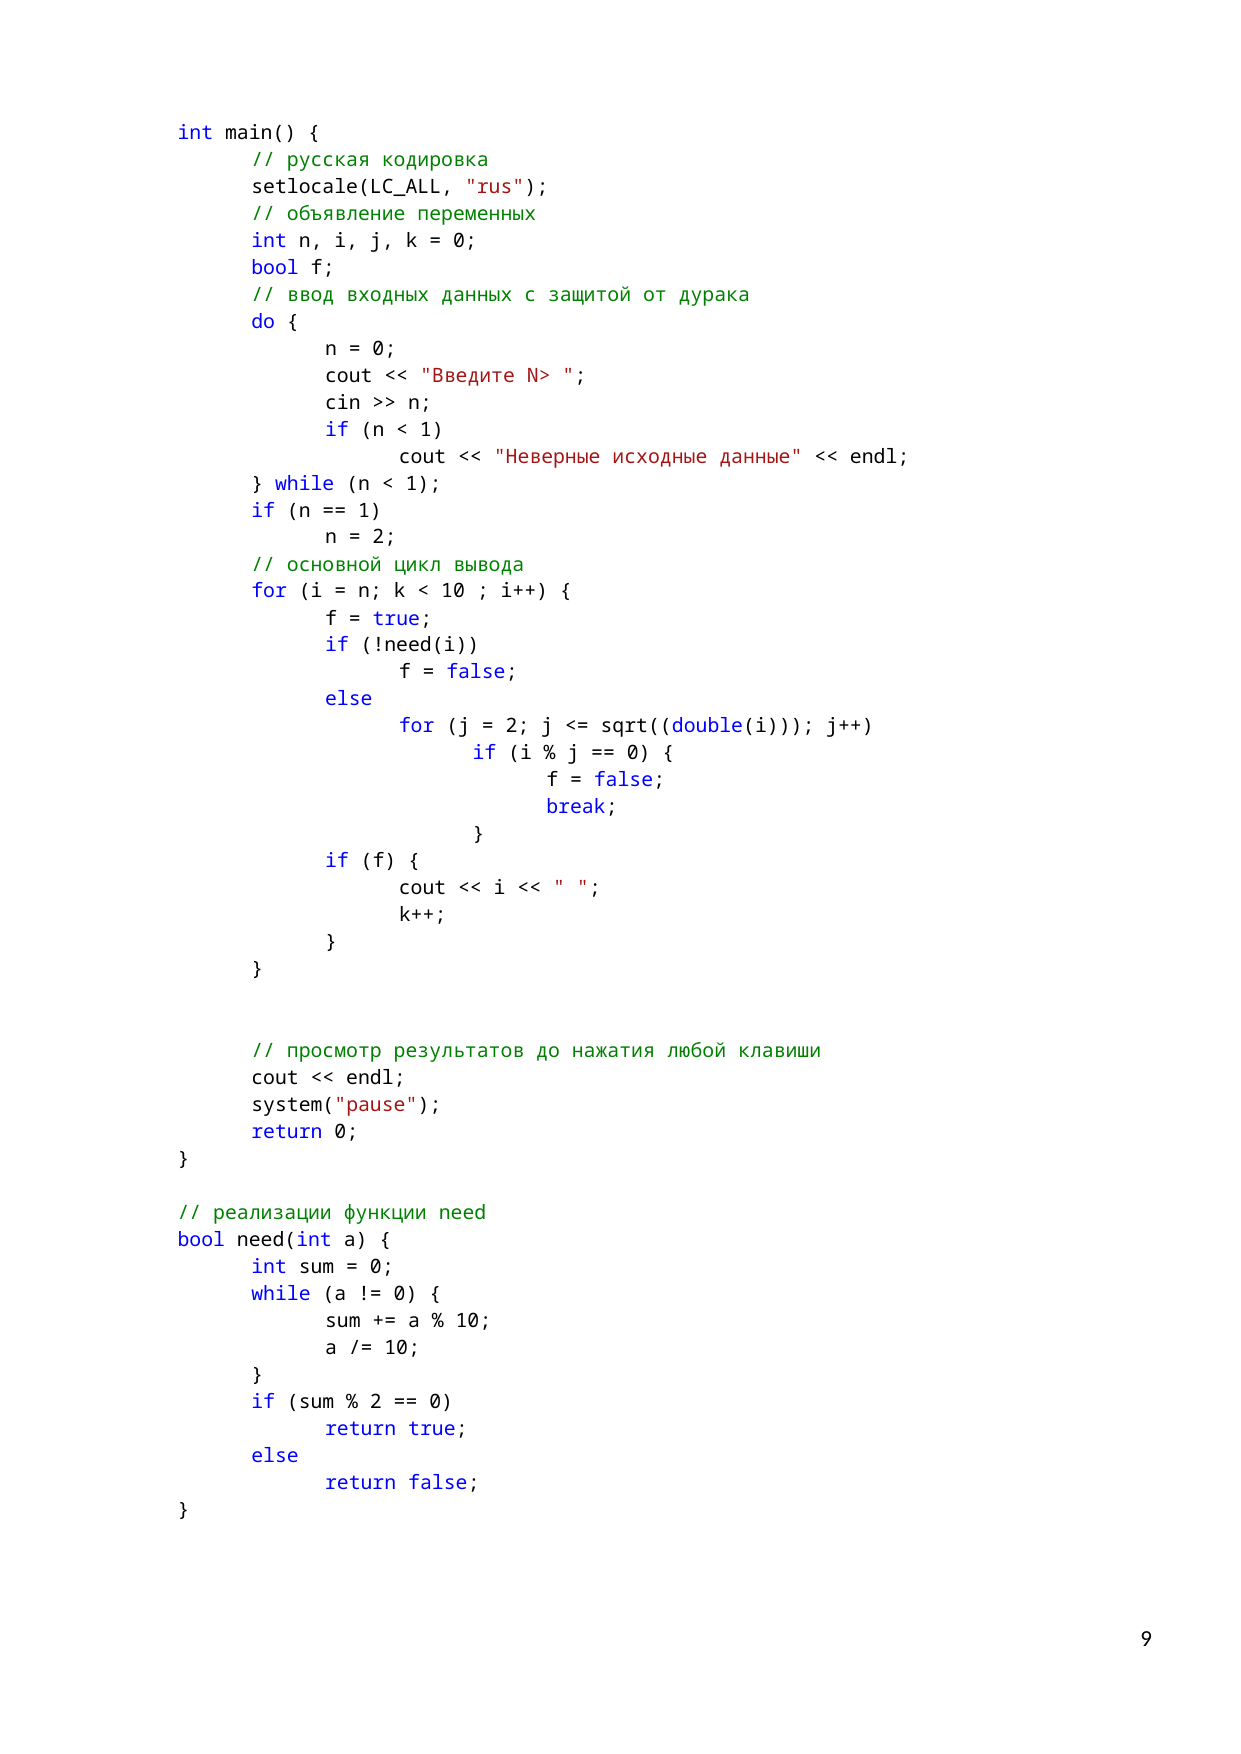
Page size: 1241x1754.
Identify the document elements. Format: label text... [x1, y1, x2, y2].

text for (j = 2; j <= sqrt((double(i))); j++) [177, 712, 1152, 739]
text bool f; [177, 253, 1152, 280]
text f = true; [177, 604, 1152, 631]
text break; [177, 793, 1152, 819]
text cout << endl; [177, 1063, 1152, 1090]
text else [177, 685, 1152, 712]
text } [177, 1495, 1152, 1522]
text system("pause"); [177, 1090, 1152, 1117]
text if (n < 1) [177, 415, 1152, 442]
text } [177, 819, 1152, 847]
text // русская кодировка [177, 145, 1152, 172]
text int main() { [177, 118, 1152, 145]
text if (i % j == 0) { [177, 739, 1152, 766]
text n = 2; [177, 523, 1152, 550]
text } [177, 927, 1152, 954]
text int sum = 0; [177, 1252, 1152, 1279]
text cout << "Неверные исходные данные" << endl; [177, 442, 1152, 469]
text int n, i, j, k = 0; [177, 226, 1152, 253]
text // ввод входных данных с защитой от дурака [177, 280, 1152, 307]
text f = false; [177, 658, 1152, 685]
text cout << "Введите N> "; [177, 361, 1152, 388]
text else [177, 1441, 1152, 1468]
text bool need(int a) { [177, 1225, 1152, 1252]
text // основной цикл вывода [177, 550, 1152, 577]
text f = false; [177, 766, 1152, 793]
text return false; [177, 1468, 1152, 1495]
text sum += a % 10; [177, 1306, 1152, 1333]
text } [177, 954, 1152, 981]
text setlocale(LC_ALL, "rus"); [177, 172, 1152, 199]
text if (sum % 2 == 0) [177, 1387, 1152, 1414]
text cin >> n; [177, 388, 1152, 415]
text n = 0; [177, 334, 1152, 361]
text return true; [177, 1414, 1152, 1441]
text return 0; [177, 1117, 1152, 1144]
text } while (n < 1); [177, 469, 1152, 496]
text // объявление переменных [177, 199, 1152, 226]
text } [177, 1360, 1152, 1387]
text // просмотр результатов до нажатия любой клавиши [177, 1036, 1152, 1063]
text if (f) { [177, 847, 1152, 873]
text do { [177, 307, 1152, 334]
text // реализации функции need [177, 1198, 1152, 1225]
text if (n == 1) [177, 496, 1152, 523]
text cout << i << " "; [177, 873, 1152, 901]
text k++; [177, 901, 1152, 927]
text } [177, 1144, 1152, 1171]
text a /= 10; [177, 1333, 1152, 1360]
text if (!need(i)) [177, 631, 1152, 658]
text for (i = n; k < 10 ; i++) { [177, 577, 1152, 604]
text while (a != 0) { [177, 1279, 1152, 1306]
